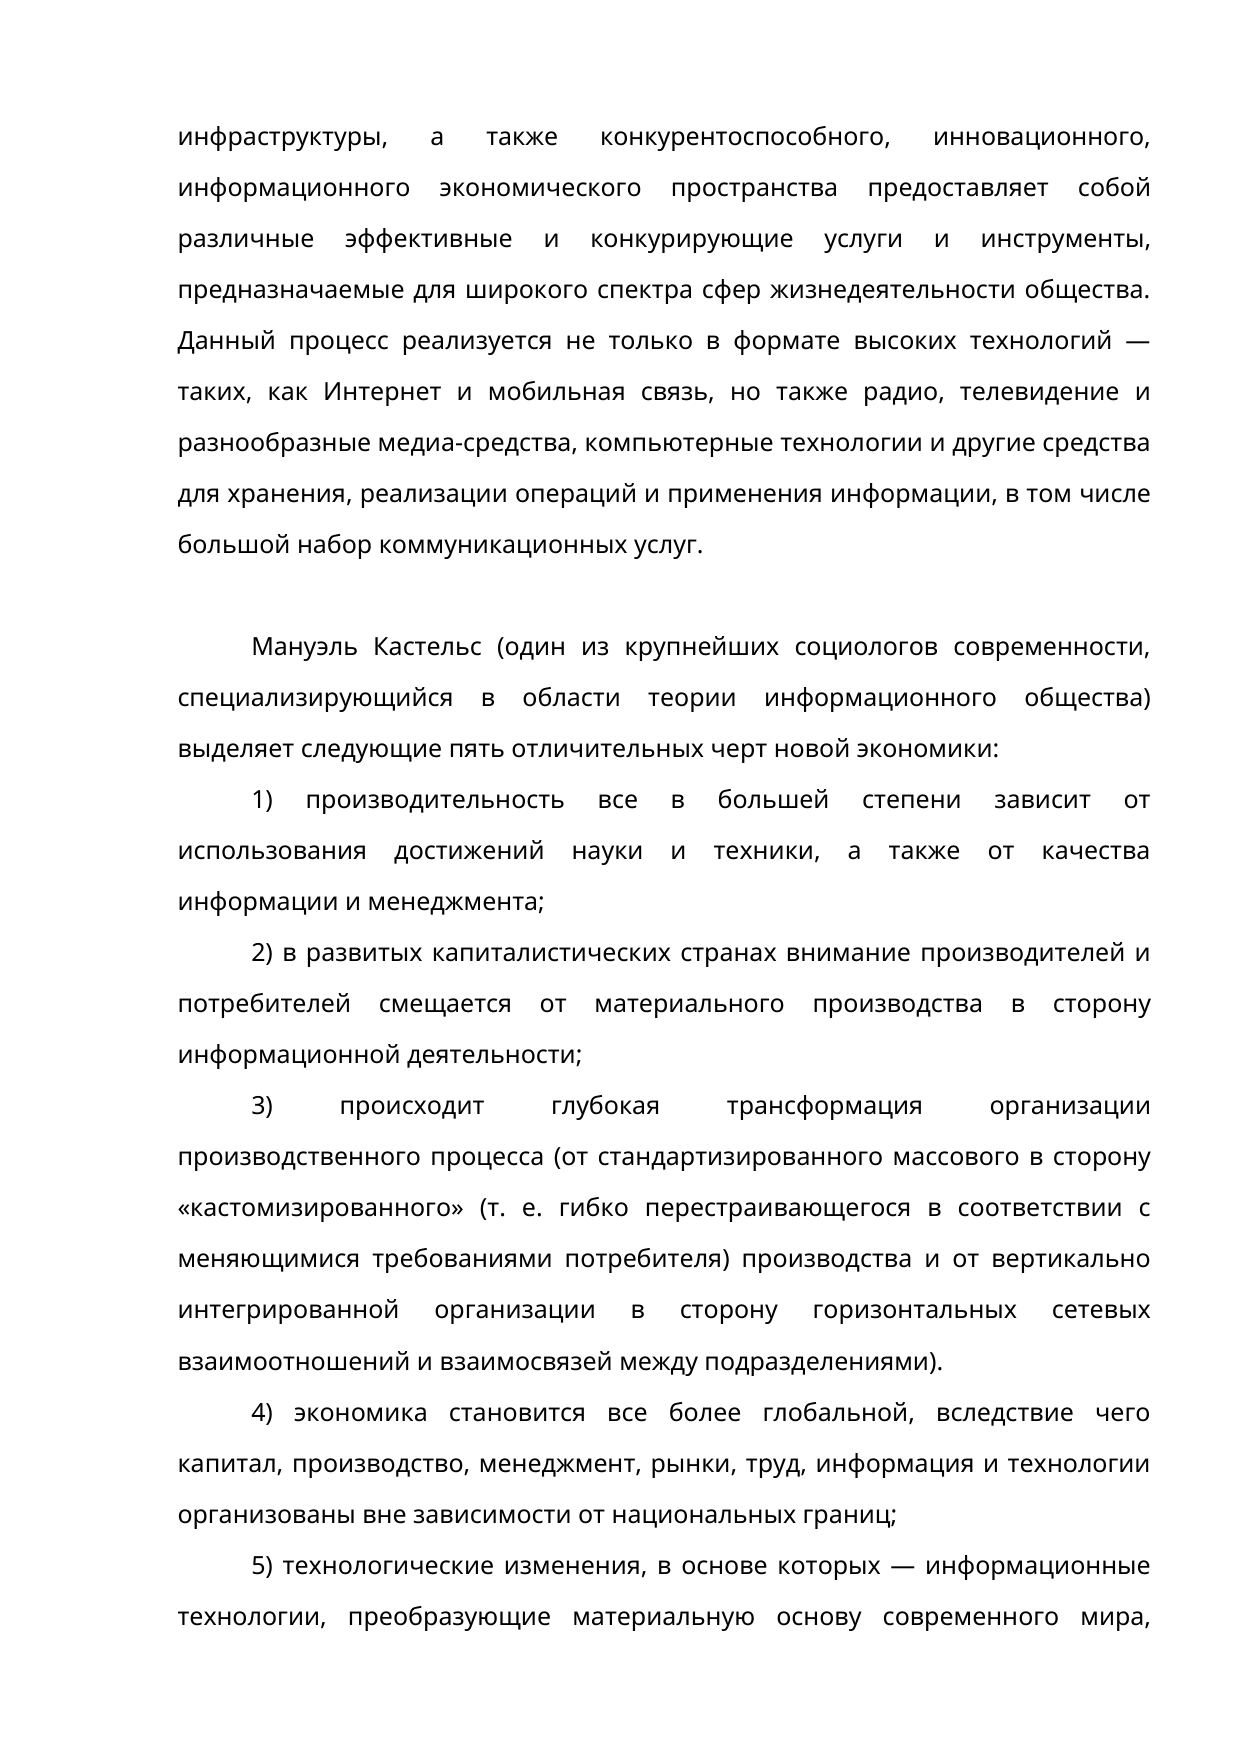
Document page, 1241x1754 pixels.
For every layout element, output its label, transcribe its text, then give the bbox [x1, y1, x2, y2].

text Мануэль Кастельс (один из крупнейших социологов современности, специализирующийся в области теории информационного общества) выделяет следующие пять отличительных черт новой экономики: [177, 628, 1152, 765]
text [177, 118, 1152, 561]
text 2) в развитых капиталистических странах внимание производителей и потребителей смещается от материального производства в сторону информационной деятельности; [177, 935, 1152, 1071]
text 4) экономика становится все более глобальной, вследствие чего капитал, производство, менеджмент, рынки, труд, информация и технологии организованы вне зависимости от национальных границ; [177, 1394, 1152, 1530]
text 1) производительность все в большей степени зависит от использования достижений науки и техники, а также от качества информации и менеджмента; [177, 782, 1152, 918]
text 3) происходит глубокая трансформация организации производственного процесса (от стандартизированного массового в сторону «кастомизированного» (т. е. гибко перестраивающегося в соответствии с меняющимися требованиями потребителя) производства и от вертикально интегрированной организации в сторону горизонтальных сетевых взаимоотношений и взаимосвязей между подразделениями). [177, 1088, 1152, 1377]
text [177, 1547, 1152, 1632]
